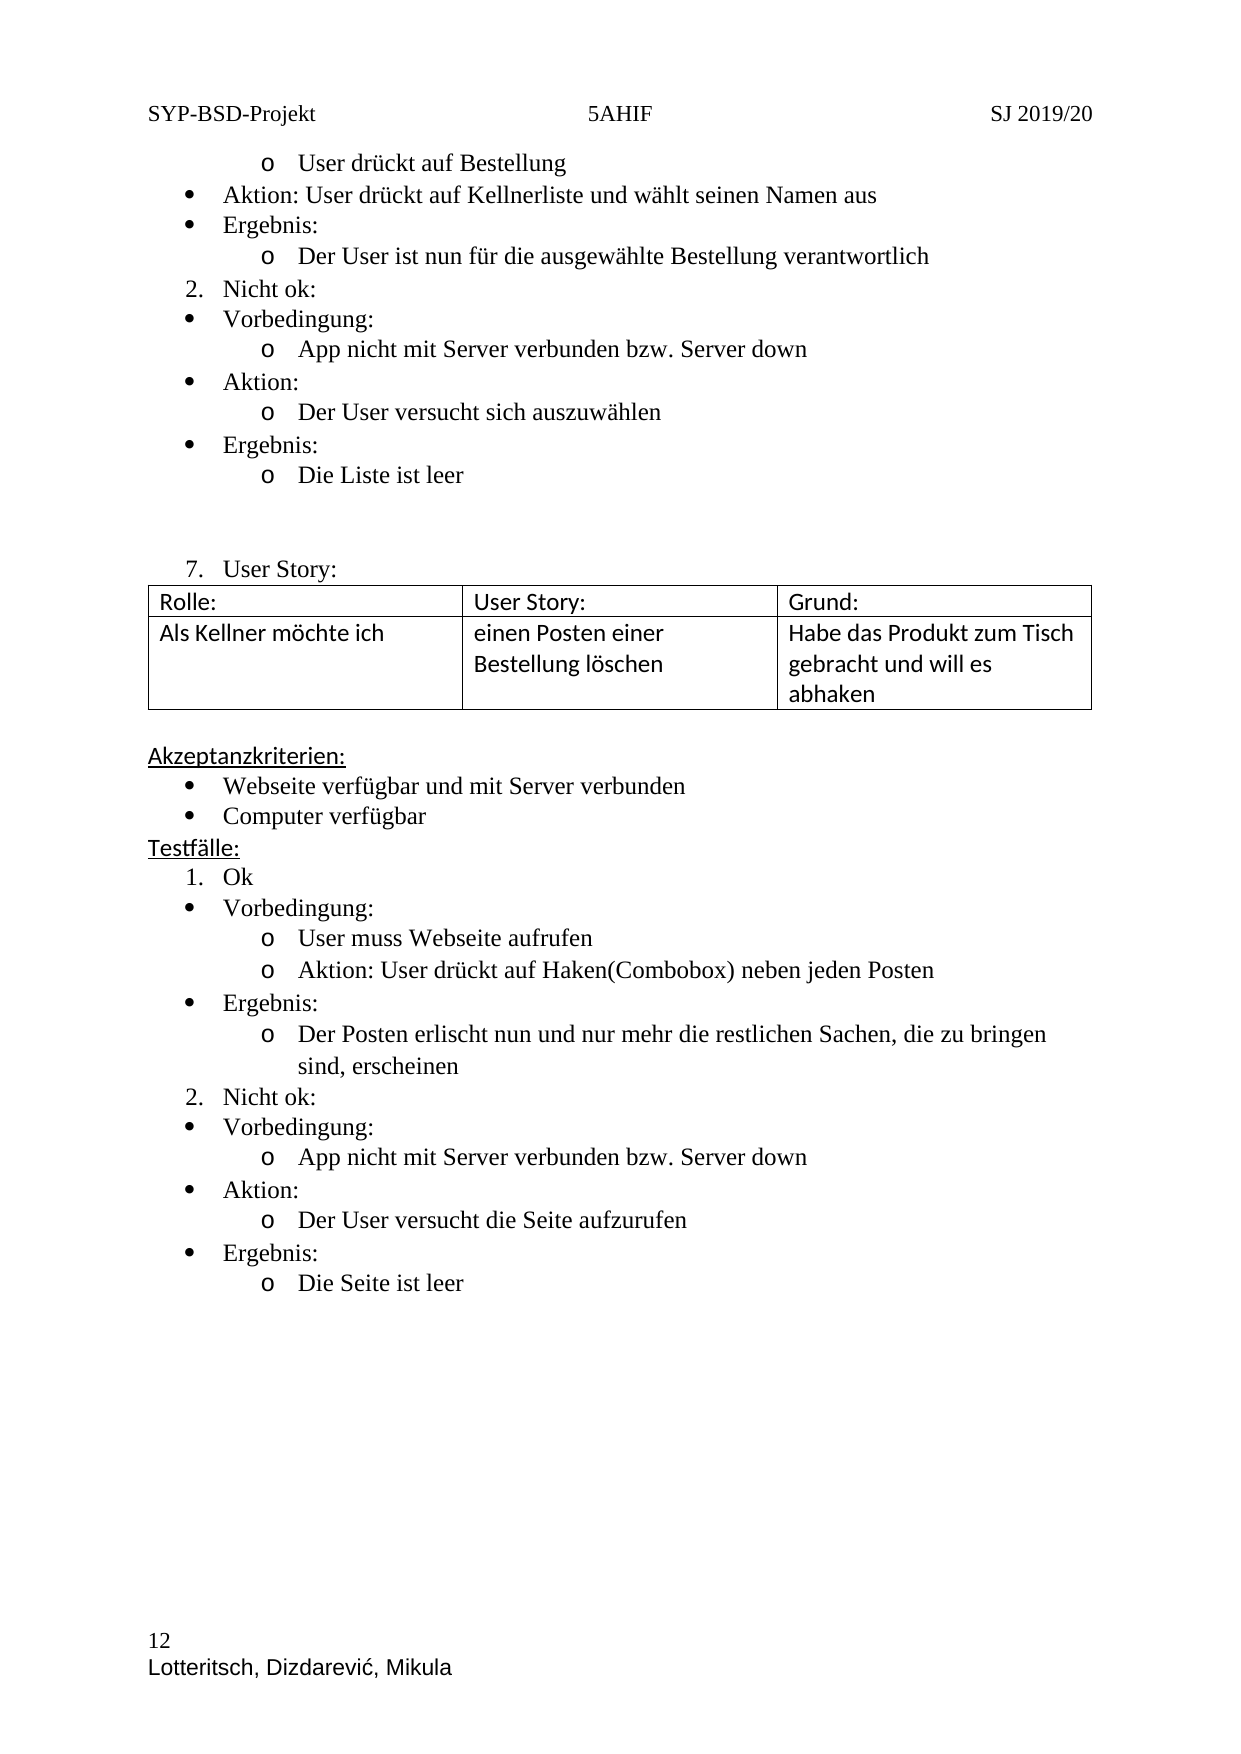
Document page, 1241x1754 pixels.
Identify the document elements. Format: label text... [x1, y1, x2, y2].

list Vorbedingung: [185, 304, 1093, 333]
list Der User ist nun für die ausgewählte Bestellung verantwortlich [260, 241, 1093, 272]
list Aktion: User drückt auf Haken(Combobox) neben jeden Posten [260, 956, 1093, 986]
list App nicht mit Server verbunden bzw. Server down [260, 1142, 1093, 1173]
list Aktion: User drückt auf Kellnerliste und wählt seinen Namen aus [185, 180, 1093, 209]
list User Story: [185, 554, 1093, 583]
list Ergebnis: [185, 430, 1093, 459]
text Akzeptanzkriterien: [148, 740, 1093, 771]
table_cell Habe das Produkt zum Tisch gebracht und will es abhaken [778, 617, 1091, 709]
list Der User versucht sich auszuwählen [260, 397, 1093, 428]
list Nicht ok: [185, 274, 1093, 302]
list Ergebnis: [185, 211, 1093, 239]
list Ergebnis: [185, 1238, 1093, 1267]
list App nicht mit Server verbunden bzw. Server down [260, 334, 1093, 365]
list Webseite verfügbar und mit Server verbunden [185, 771, 1093, 799]
list Die Liste ist leer [260, 461, 1093, 491]
list Der User versucht die Seite aufzurufen [260, 1205, 1093, 1236]
list Der Posten erlischt nun und nur mehr die restlichen Sachen, die zu bringen sind, erscheinen [260, 1019, 1093, 1080]
table_header User Story: [463, 586, 777, 616]
text Testfälle: [148, 832, 1093, 862]
table_header Rolle: [149, 586, 462, 616]
list Vorbedingung: [185, 1112, 1093, 1141]
list User muss Webseite aufrufen [260, 923, 1093, 954]
list Ergebnis: [185, 988, 1093, 1017]
list Nicht ok: [185, 1082, 1093, 1110]
table_cell einen Posten einer Bestellung löschen [463, 617, 777, 709]
list User drückt auf Bestellung [260, 148, 1093, 178]
list Die Seite ist leer [260, 1268, 1093, 1299]
list Aktion: [185, 1175, 1093, 1204]
list Ok [185, 862, 1093, 891]
table_header Grund: [778, 586, 1091, 616]
list Computer verfügbar [185, 801, 1093, 830]
list Aktion: [185, 367, 1093, 396]
list Vorbedingung: [185, 893, 1093, 921]
table_cell Als Kellner möchte ich [149, 617, 462, 709]
